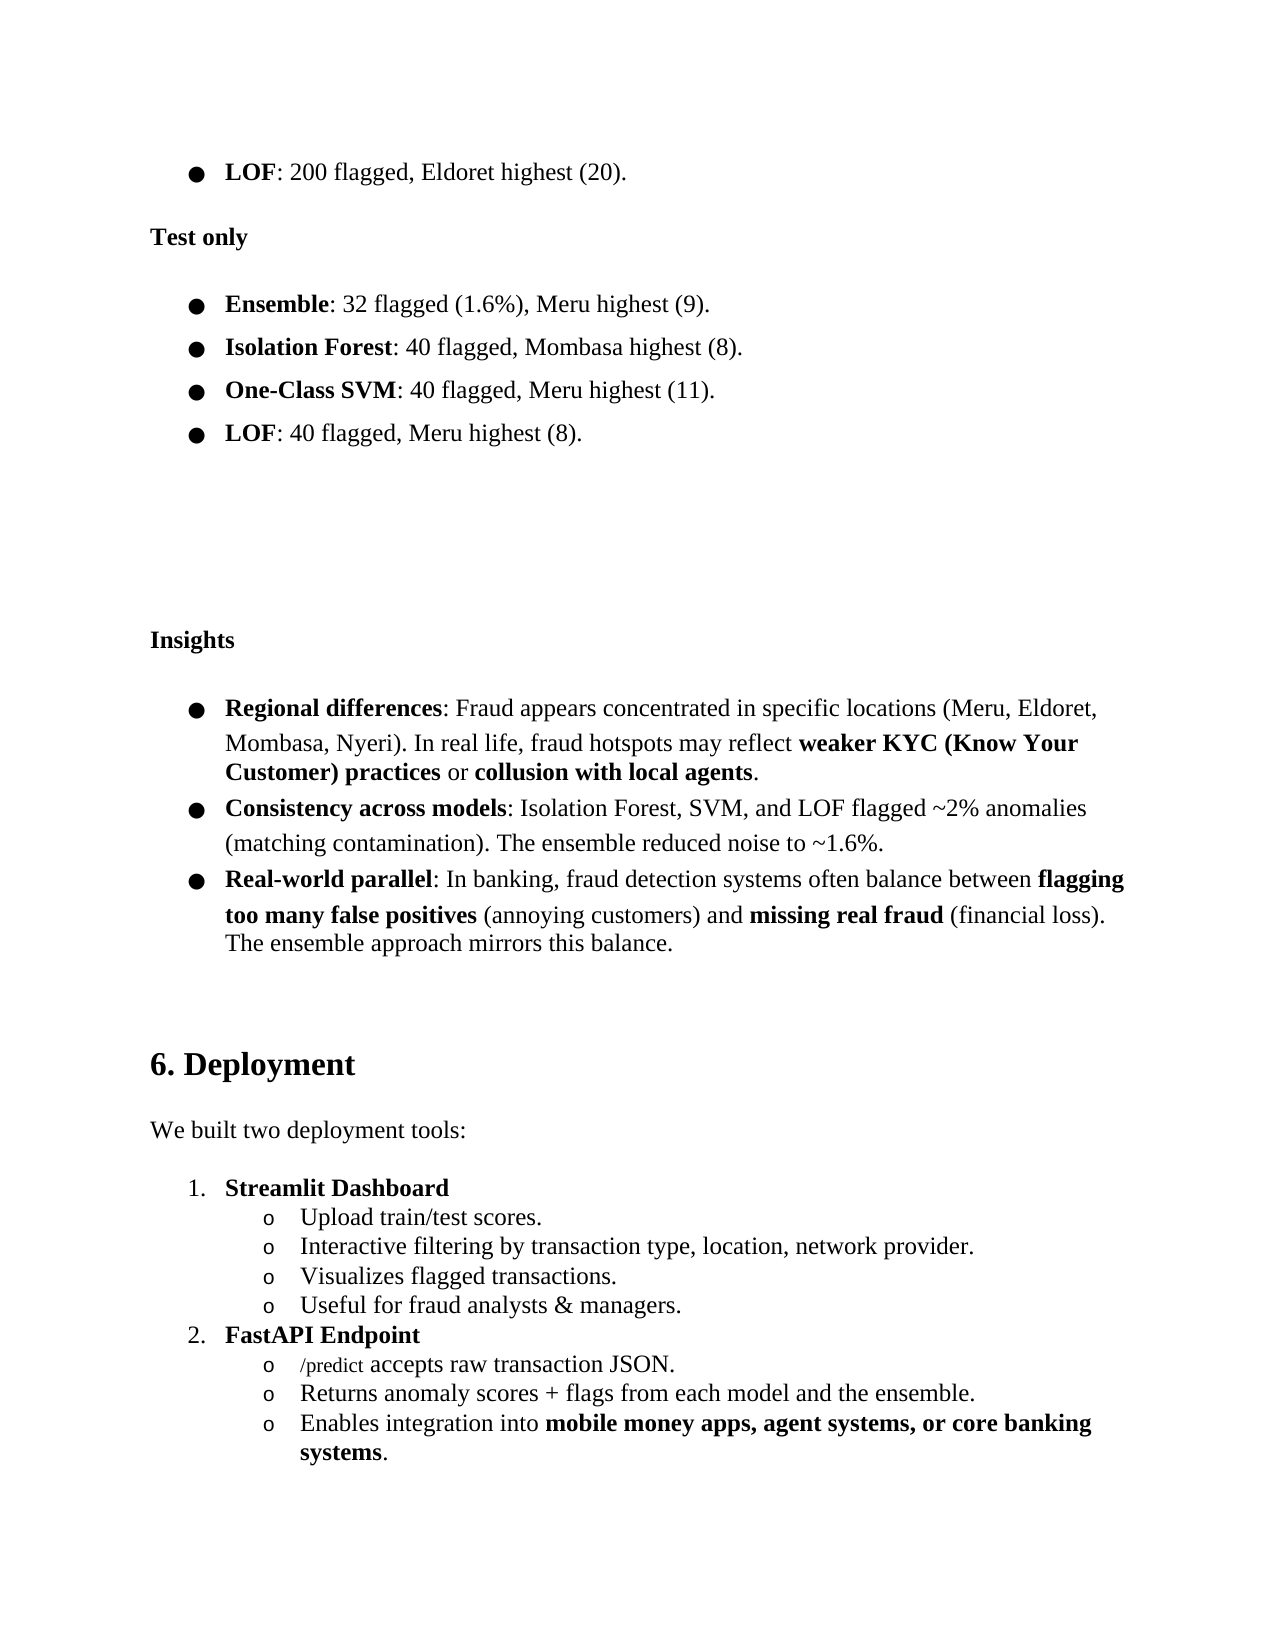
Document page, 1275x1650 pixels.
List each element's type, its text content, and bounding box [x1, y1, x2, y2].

list Ensemble: 32 flagged (1.6%), Meru highest (9). [187, 282, 1125, 325]
text Test only [150, 222, 1125, 251]
text We built two deployment tools: [150, 1115, 1125, 1144]
text Insights [150, 625, 1125, 654]
list Useful for fraud analysts & managers. [262, 1290, 1125, 1320]
list Enables integration into mobile money apps, agent systems, or core banking systems. [262, 1408, 1125, 1466]
list Returns anomaly scores + flags from each model and the ensemble. [262, 1378, 1125, 1408]
list Regional differences: Fraud appears concentrated in specific locations (Meru, Eldoret, Mombasa, Nyeri). In real life, fraud hotspots may reflect weaker KYC (Know Your Customer) practices or collusion with local agents. [187, 685, 1125, 786]
text 6. Deployment [150, 1044, 1125, 1083]
list Consistency across models: Isolation Forest, SVM, and LOF flagged ~2% anomalies (matching contamination). The ensemble reduced noise to ~1.6%. [187, 786, 1125, 857]
list LOF: 40 flagged, Meru highest (8). [187, 410, 1125, 453]
list Isolation Forest: 40 flagged, Mombasa highest (8). [187, 325, 1125, 367]
list Interactive filtering by transaction type, location, network provider. [262, 1231, 1125, 1261]
list Upload train/test scores. [262, 1202, 1125, 1231]
list LOF: 200 flagged, Eldoret highest (20). [187, 150, 1125, 193]
list One-Class SVM: 40 flagged, Meru highest (11). [187, 367, 1125, 410]
list Visualizes flagged transactions. [262, 1261, 1125, 1290]
list Real-world parallel: In banking, fraud detection systems often balance between flagging too many false positives (annoying customers) and missing real fraud (financial loss). The ensemble approach mirrors this balance. [187, 857, 1125, 957]
list Streamlit Dashboard [187, 1173, 1125, 1202]
list /predict accepts raw transaction JSON. [262, 1349, 1125, 1378]
list FastAPI Endpoint [187, 1320, 1125, 1349]
